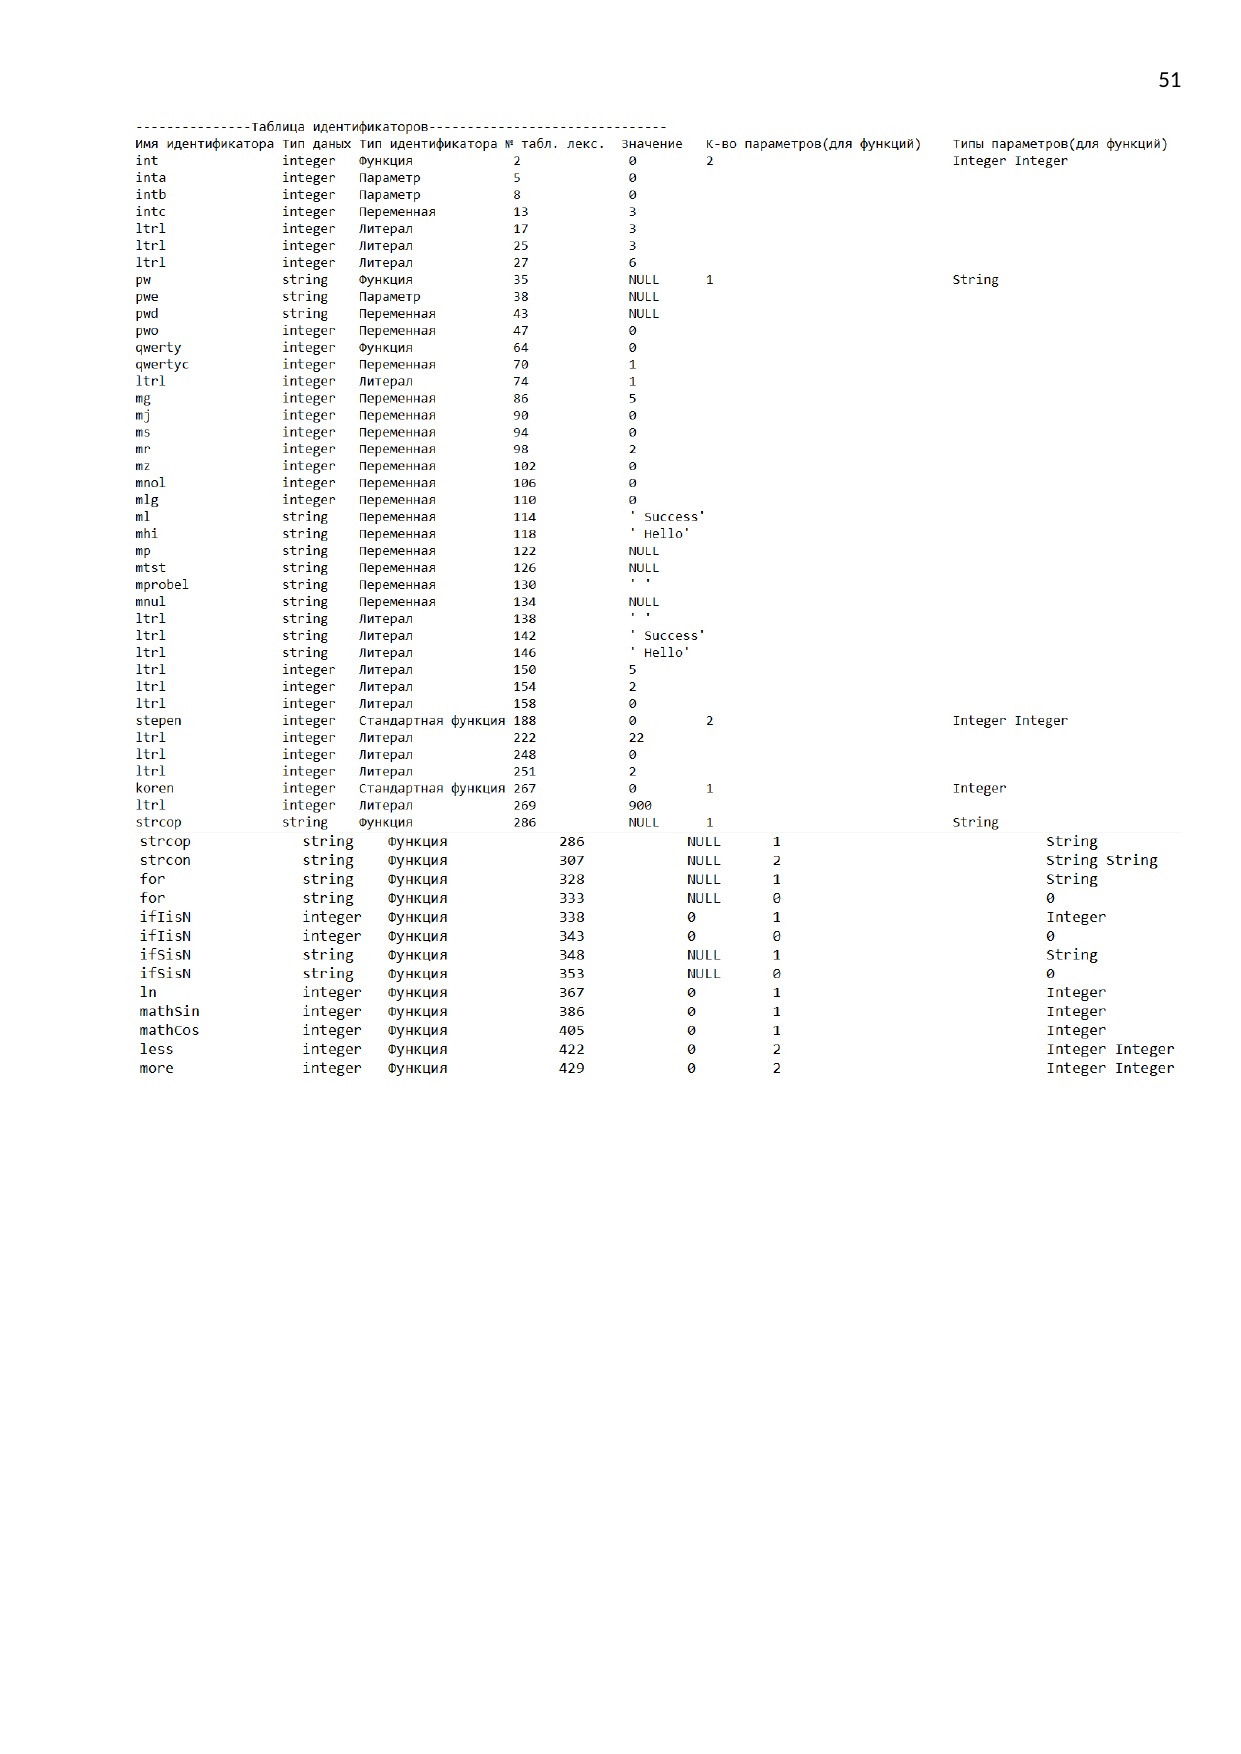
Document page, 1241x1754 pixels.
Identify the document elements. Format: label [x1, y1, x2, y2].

picture [135, 121, 1182, 1081]
